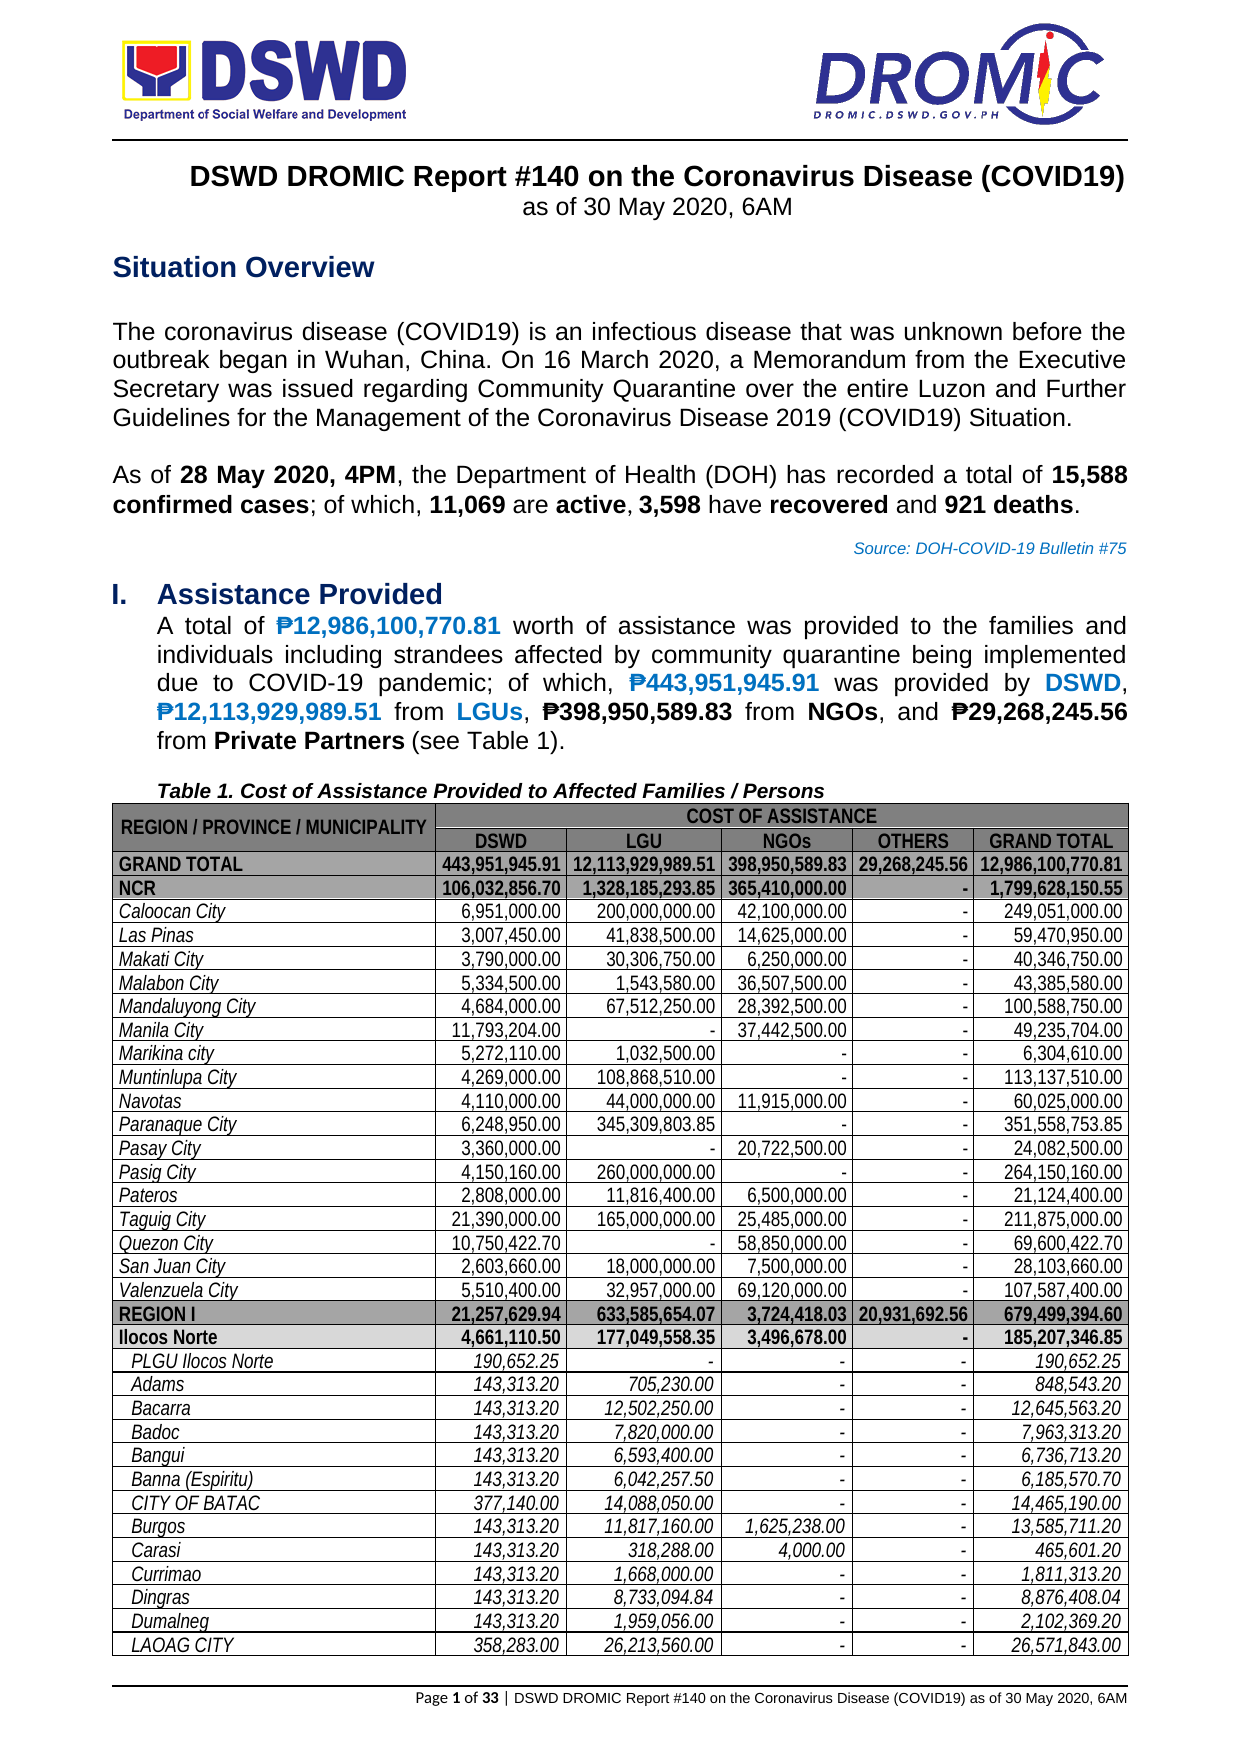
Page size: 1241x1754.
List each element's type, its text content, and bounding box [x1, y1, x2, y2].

table_cell 11,816,400.00 [567, 1183, 721, 1206]
table_cell Marikina city [113, 1041, 435, 1064]
table_cell 20,931,692.56 [853, 1301, 973, 1324]
table_cell 260,000,000.00 [567, 1160, 721, 1182]
table_cell 12,502,250.00 [567, 1396, 721, 1419]
table_cell Carasi [125, 1538, 435, 1561]
table_cell San Juan City [113, 1254, 435, 1277]
table_cell 1,811,313.20 [974, 1562, 1128, 1584]
table_cell 14,088,050.00 [567, 1491, 721, 1513]
table_cell 6,042,257.50 [567, 1467, 721, 1489]
table_cell Malabon City [113, 970, 435, 993]
table_cell 12,645,563.20 [974, 1396, 1128, 1419]
table_cell Pasig City [113, 1160, 435, 1182]
table_cell GRAND TOTAL [974, 829, 1128, 851]
table_cell Dingras [125, 1585, 435, 1608]
table_cell Navotas [113, 1089, 435, 1111]
table_cell [113, 1585, 125, 1608]
table_cell - [722, 1041, 852, 1064]
table_cell Ilocos Norte [113, 1325, 435, 1348]
picture [112, 37, 417, 125]
table_cell 26,571,843.00 [974, 1633, 1128, 1655]
table_cell - [722, 1585, 852, 1608]
table_cell 32,957,000.00 [567, 1278, 721, 1300]
table_cell 37,442,500.00 [722, 1018, 852, 1040]
table_cell 41,838,500.00 [567, 923, 721, 946]
table_cell 108,868,510.00 [567, 1065, 721, 1088]
table_cell - [853, 1207, 973, 1229]
table_cell [113, 1349, 125, 1371]
table_cell - [722, 1562, 852, 1584]
table_cell - [853, 1514, 973, 1537]
table_cell 20,722,500.00 [722, 1136, 852, 1158]
table_cell LGU [567, 829, 721, 851]
table_cell [113, 1373, 125, 1395]
table_cell 4,269,000.00 [436, 1065, 566, 1088]
table_cell - [853, 1562, 973, 1584]
table_cell 4,684,000.00 [436, 994, 566, 1017]
table_cell 1,032,500.00 [567, 1041, 721, 1064]
table_cell 143,313.20 [436, 1396, 566, 1419]
table_cell 165,000,000.00 [567, 1207, 721, 1229]
table_cell 40,346,750.00 [974, 947, 1128, 969]
text DSWD DROMIC Report #140 on the Coronavirus Disease (COVID19) [187, 159, 1128, 192]
table_cell - [567, 1349, 721, 1371]
table_cell [113, 1443, 125, 1466]
table_cell 69,120,000.00 [722, 1278, 852, 1300]
table_cell - [853, 1609, 973, 1631]
table_cell [113, 1609, 125, 1631]
table_cell 200,000,000.00 [567, 900, 721, 922]
table_cell 4,110,000.00 [436, 1089, 566, 1111]
table_cell - [722, 1491, 852, 1513]
table_cell 60,025,000.00 [974, 1089, 1128, 1111]
table_cell 43,385,580.00 [974, 970, 1128, 993]
table_cell 1,625,238.00 [722, 1514, 852, 1537]
table_cell [113, 1420, 125, 1442]
table_cell 143,313.20 [436, 1373, 566, 1395]
table_cell - [853, 1443, 973, 1466]
table_cell Manila City [113, 1018, 435, 1040]
table_cell 28,103,660.00 [974, 1254, 1128, 1277]
table_cell - [853, 970, 973, 993]
table_cell - [853, 1041, 973, 1064]
table_cell 365,410,000.00 [722, 876, 852, 898]
table_cell - [853, 1633, 973, 1655]
table_cell - [722, 1349, 852, 1371]
table_cell - [567, 1018, 721, 1040]
text As of 28 May 2020, 4PM, the Department of Health (DOH) has recorded a total of 15,588 confirmed cases; of which, 11,069 are active, 3,598 have recovered and 921 deaths. [112, 461, 1128, 520]
table_cell CITY OF BATAC [125, 1491, 435, 1513]
table_cell - [853, 1467, 973, 1489]
table_cell 26,213,560.00 [567, 1633, 721, 1655]
table_cell 8,733,094.84 [567, 1585, 721, 1608]
table_cell 4,150,160.00 [436, 1160, 566, 1182]
table_cell [113, 1538, 125, 1561]
table_cell 318,288.00 [567, 1538, 721, 1561]
text Situation Overview [112, 250, 1128, 283]
table_cell 143,313.20 [436, 1609, 566, 1631]
table_cell - [567, 1231, 721, 1253]
table_cell Pateros [113, 1183, 435, 1206]
table_cell 143,313.20 [436, 1538, 566, 1561]
table_cell 3,360,000.00 [436, 1136, 566, 1158]
table_cell 3,724,418.03 [722, 1301, 852, 1324]
table_cell 351,558,753.85 [974, 1112, 1128, 1135]
table_cell [113, 1514, 125, 1537]
table_cell 2,808,000.00 [436, 1183, 566, 1206]
table_cell - [853, 1231, 973, 1253]
table_cell - [722, 1467, 852, 1489]
table_cell 6,593,400.00 [567, 1443, 721, 1466]
table_cell 36,507,500.00 [722, 970, 852, 993]
table_cell - [853, 1160, 973, 1182]
table_cell 7,820,000.00 [567, 1420, 721, 1442]
table_cell 345,309,803.85 [567, 1112, 721, 1135]
table_cell 633,585,654.07 [567, 1301, 721, 1324]
table_cell NCR [113, 876, 435, 898]
table_cell 358,283.00 [436, 1633, 566, 1655]
table_cell 1,799,628,150.55 [974, 876, 1128, 898]
table_cell 185,207,346.85 [974, 1325, 1128, 1348]
table_cell 1,543,580.00 [567, 970, 721, 993]
table_cell - [722, 1373, 852, 1395]
table_cell 5,334,500.00 [436, 970, 566, 993]
table_cell - [853, 900, 973, 922]
table_cell 6,736,713.20 [974, 1443, 1128, 1466]
table_cell 13,585,711.20 [974, 1514, 1128, 1537]
table_cell 67,512,250.00 [567, 994, 721, 1017]
table_cell - [853, 1136, 973, 1158]
table_cell Pasay City [113, 1136, 435, 1158]
text The coronavirus disease (COVID19) is an infectious disease that was unknown before the outbreak began in Wuhan, China. On 16 March 2020, a Memorandum from the Executive Secretary was issued regarding Community Quarantine over the entire Luzon and Further Guidelines for the Management of the Coronavirus Disease 2019 (COVID19) Situation. [112, 317, 1128, 432]
table_cell - [853, 1112, 973, 1135]
table_cell 1,328,185,293.85 [567, 876, 721, 898]
table_cell - [853, 1373, 973, 1395]
table_cell 18,000,000.00 [567, 1254, 721, 1277]
table_cell - [722, 1633, 852, 1655]
table_cell - [722, 1609, 852, 1631]
table_cell - [722, 1065, 852, 1088]
table_cell - [853, 1349, 973, 1371]
table_cell 7,963,313.20 [974, 1420, 1128, 1442]
table_cell - [853, 1396, 973, 1419]
table_cell - [722, 1443, 852, 1466]
table_cell 190,652.25 [436, 1349, 566, 1371]
table_cell 24,082,500.00 [974, 1136, 1128, 1158]
table_cell Burgos [125, 1514, 435, 1537]
table_header COST OF ASSISTANCE [436, 804, 1128, 827]
table_cell 4,661,110.50 [436, 1325, 566, 1348]
table_cell 28,392,500.00 [722, 994, 852, 1017]
table_cell 21,257,629.94 [436, 1301, 566, 1324]
table_cell 6,185,570.70 [974, 1467, 1128, 1489]
table_cell 264,150,160.00 [974, 1160, 1128, 1182]
table_cell 2,603,660.00 [436, 1254, 566, 1277]
table_cell 143,313.20 [436, 1562, 566, 1584]
table_cell Mandaluyong City [113, 994, 435, 1017]
table_cell Bangui [125, 1443, 435, 1466]
table_cell REGION I [113, 1301, 435, 1324]
table_cell - [853, 1538, 973, 1561]
table_cell - [853, 994, 973, 1017]
table_cell 1,668,000.00 [567, 1562, 721, 1584]
table_cell 8,876,408.04 [974, 1585, 1128, 1608]
table_cell - [853, 1183, 973, 1206]
table_cell LAOAG CITY [125, 1633, 435, 1655]
table_cell 377,140.00 [436, 1491, 566, 1513]
table_cell DSWD [436, 829, 566, 851]
table_cell Currimao [125, 1562, 435, 1584]
table_cell 11,793,204.00 [436, 1018, 566, 1040]
table_cell 398,950,589.83 [722, 852, 852, 875]
picture [781, 23, 1133, 125]
table_cell 679,499,394.60 [974, 1301, 1128, 1324]
table_cell 49,235,704.00 [974, 1018, 1128, 1040]
table_cell 249,051,000.00 [974, 900, 1128, 922]
table_cell 3,496,678.00 [722, 1325, 852, 1348]
table_cell 211,875,000.00 [974, 1207, 1128, 1229]
table_cell - [853, 1089, 973, 1111]
table_cell 59,470,950.00 [974, 923, 1128, 946]
table_cell Adams [125, 1373, 435, 1395]
table_cell 107,587,400.00 [974, 1278, 1128, 1300]
table_cell [113, 1396, 125, 1419]
table_cell 143,313.20 [436, 1443, 566, 1466]
table_cell Bacarra [125, 1396, 435, 1419]
table_cell - [853, 923, 973, 946]
table_cell 25,485,000.00 [722, 1207, 852, 1229]
table_header REGION / PROVINCE / MUNICIPALITY [113, 804, 435, 851]
table_cell 6,951,000.00 [436, 900, 566, 922]
table_cell NGOs [722, 829, 852, 851]
text Table 1. Cost of Assistance Provided to Affected Families / Persons [112, 778, 1128, 802]
table_cell 1,959,056.00 [567, 1609, 721, 1631]
table_cell [113, 1633, 125, 1655]
table_cell Dumalneg [125, 1609, 435, 1631]
table_cell 44,000,000.00 [567, 1089, 721, 1111]
table_cell 14,625,000.00 [722, 923, 852, 946]
table_cell - [853, 1278, 973, 1300]
table_cell 190,652.25 [974, 1349, 1128, 1371]
table_cell 177,049,558.35 [567, 1325, 721, 1348]
table_cell 29,268,245.56 [853, 852, 973, 875]
table_cell - [853, 1254, 973, 1277]
table_cell - [722, 1112, 852, 1135]
table_cell 10,750,422.70 [436, 1231, 566, 1253]
table_cell - [853, 876, 973, 898]
table_cell 21,390,000.00 [436, 1207, 566, 1229]
table_cell - [853, 947, 973, 969]
list Assistance Provided [111, 577, 1128, 611]
table_cell 7,500,000.00 [722, 1254, 852, 1277]
table_cell - [853, 1420, 973, 1442]
table_cell Banna (Espiritu) [125, 1467, 435, 1489]
table_cell 6,250,000.00 [722, 947, 852, 969]
table_cell 14,465,190.00 [974, 1491, 1128, 1513]
table_cell Las Pinas [113, 923, 435, 946]
table_cell 465,601.20 [974, 1538, 1128, 1561]
table_cell - [567, 1136, 721, 1158]
table_cell 12,113,929,989.51 [567, 852, 721, 875]
table_cell 21,124,400.00 [974, 1183, 1128, 1206]
table_cell - [853, 1325, 973, 1348]
table_cell 5,510,400.00 [436, 1278, 566, 1300]
table_cell 30,306,750.00 [567, 947, 721, 969]
table_cell Caloocan City [113, 900, 435, 922]
table_cell 848,543.20 [974, 1373, 1128, 1395]
table_cell 42,100,000.00 [722, 900, 852, 922]
table_cell Quezon City [113, 1231, 435, 1253]
table_cell 113,137,510.00 [974, 1065, 1128, 1088]
table_cell 2,102,369.20 [974, 1609, 1128, 1631]
table_cell Paranaque City [113, 1112, 435, 1135]
table_cell [113, 1491, 125, 1513]
table_cell 11,915,000.00 [722, 1089, 852, 1111]
table_cell 6,304,610.00 [974, 1041, 1128, 1064]
table_cell - [722, 1160, 852, 1182]
table_cell Valenzuela City [113, 1278, 435, 1300]
table_cell OTHERS [853, 829, 973, 851]
table_cell 58,850,000.00 [722, 1231, 852, 1253]
table_cell 4,000.00 [722, 1538, 852, 1561]
table_cell 3,007,450.00 [436, 923, 566, 946]
table_cell 143,313.20 [436, 1514, 566, 1537]
table_cell - [853, 1585, 973, 1608]
text A total of ₱12,986,100,770.81 worth of assistance was provided to the families and individuals including strandees affected by community quarantine being implemented due to COVID-19 pandemic; of which, ₱443,951,945.91 was provided by DSWD, ₱12,113,929,989.51 from LGUs, ₱398,950,589.83 from NGOs, and ₱29,268,245.56 from Private Partners (see Table 1). [157, 611, 1128, 754]
table_cell 143,313.20 [436, 1420, 566, 1442]
text Source: DOH-COVID-19 Bulletin #75 [112, 539, 1128, 558]
table_cell 100,588,750.00 [974, 994, 1128, 1017]
table_cell 11,817,160.00 [567, 1514, 721, 1537]
table_cell - [853, 1065, 973, 1088]
table_cell [113, 1467, 125, 1489]
text as of 30 May 2020, 6AM [187, 192, 1128, 221]
table_cell Badoc [125, 1420, 435, 1442]
table_cell 705,230.00 [567, 1373, 721, 1395]
table_cell Makati City [113, 947, 435, 969]
table_cell - [853, 1491, 973, 1513]
table_cell 443,951,945.91 [436, 852, 566, 875]
table_cell GRAND TOTAL [113, 852, 435, 875]
table_cell 6,500,000.00 [722, 1183, 852, 1206]
table_cell 12,986,100,770.81 [974, 852, 1128, 875]
table_cell 6,248,950.00 [436, 1112, 566, 1135]
table_cell 5,272,110.00 [436, 1041, 566, 1064]
table_cell - [853, 1018, 973, 1040]
table_cell - [722, 1420, 852, 1442]
table_cell PLGU Ilocos Norte [125, 1349, 435, 1371]
table_cell 69,600,422.70 [974, 1231, 1128, 1253]
table_cell Taguig City [113, 1207, 435, 1229]
table_cell 106,032,856.70 [436, 876, 566, 898]
table_cell Muntinlupa City [113, 1065, 435, 1088]
table_cell [113, 1562, 125, 1584]
table_cell - [722, 1396, 852, 1419]
table_cell 143,313.20 [436, 1467, 566, 1489]
table_cell 3,790,000.00 [436, 947, 566, 969]
table_cell 143,313.20 [436, 1585, 566, 1608]
